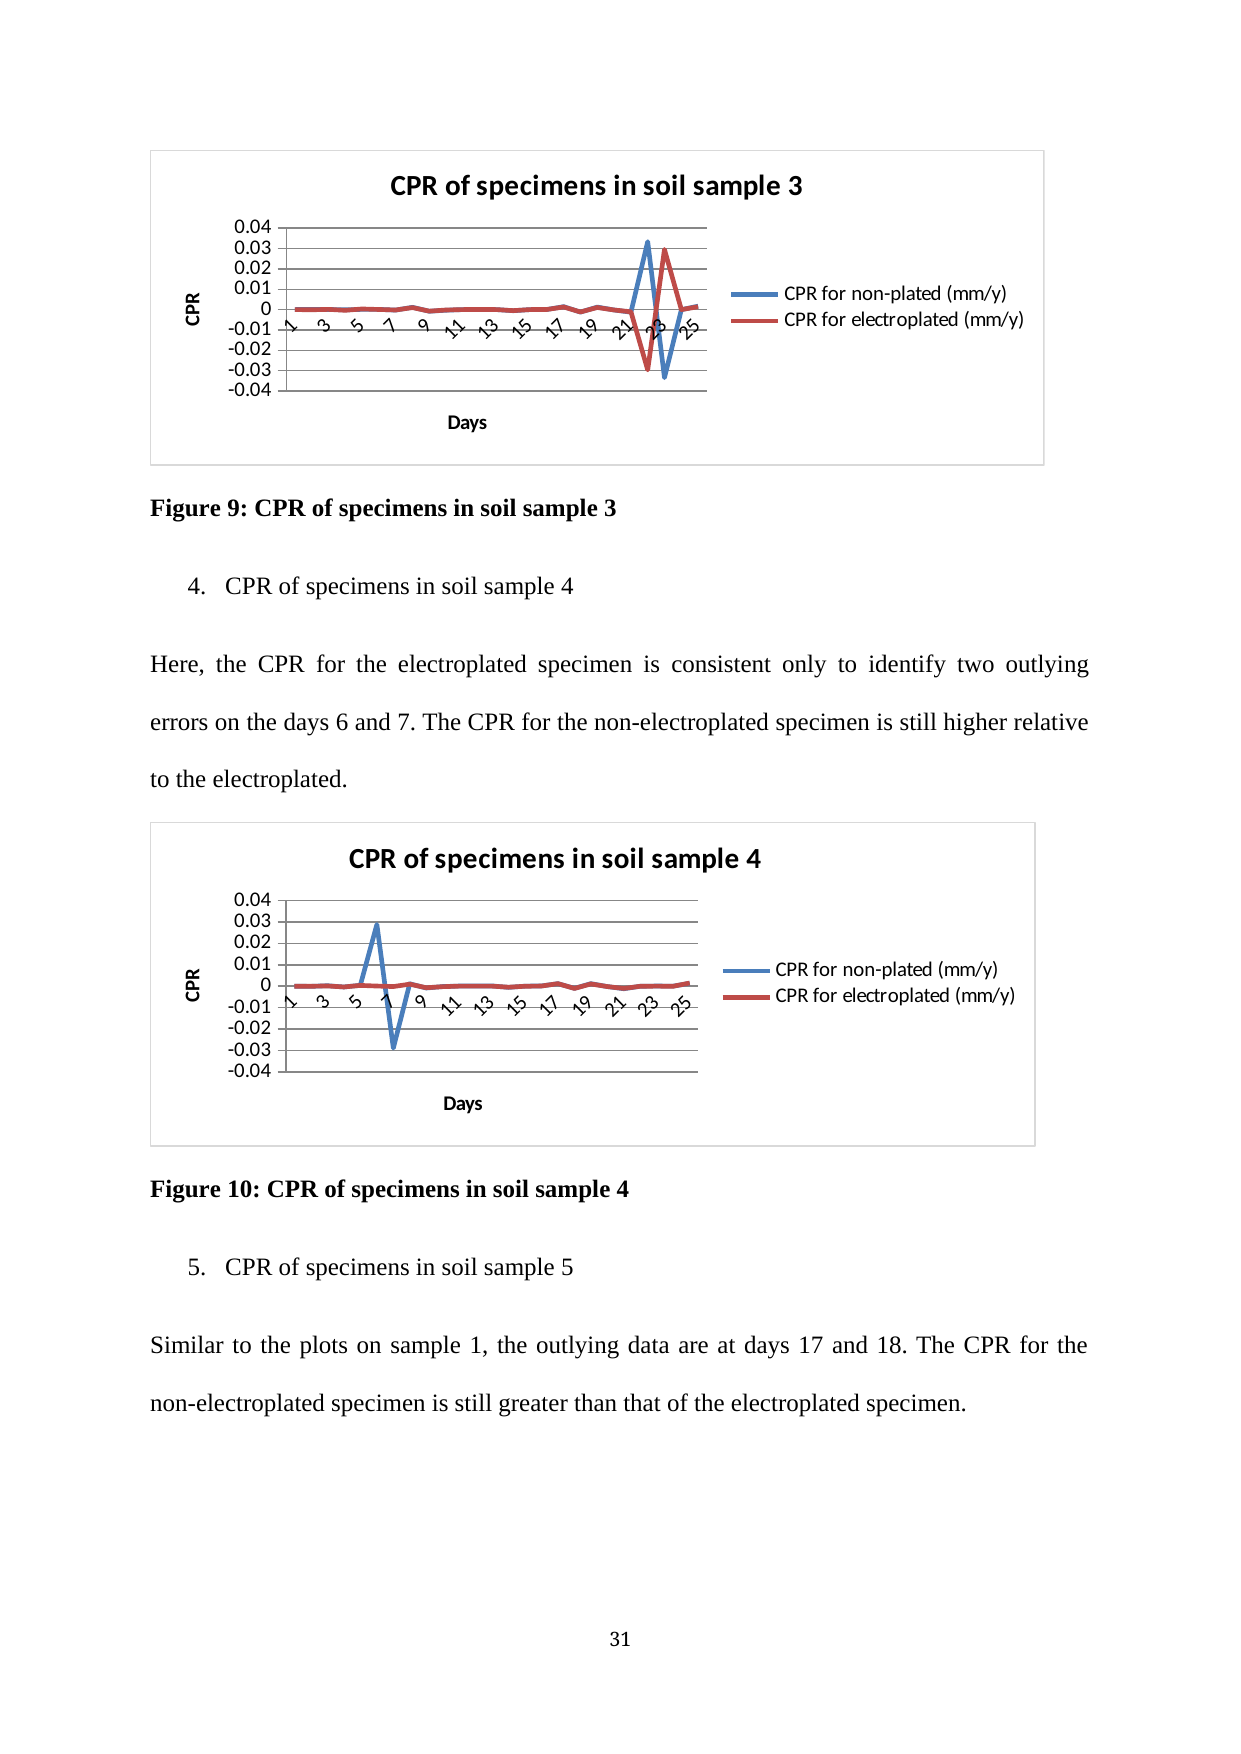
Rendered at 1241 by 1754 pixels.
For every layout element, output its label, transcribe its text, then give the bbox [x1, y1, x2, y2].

text Figure 9: CPR of specimens in soil sample 3 [150, 493, 1090, 521]
list CPR of specimens in soil sample 4 [187, 571, 1090, 600]
list CPR of specimens in soil sample 5 [187, 1252, 1090, 1281]
text Similar to the plots on sample 1, the outlying data are at days 17 and 18. The CPR for the non-electroplated specimen is still greater than that of the electroplated specimen. [150, 1331, 1090, 1417]
text Here, the CPR for the electroplated specimen is consistent only to identify two outlying errors on the days 6 and 7. The CPR for the non-electroplated specimen is still higher relative to the electroplated. [150, 649, 1090, 793]
text Figure 10: CPR of specimens in soil sample 4 [150, 1174, 1090, 1203]
